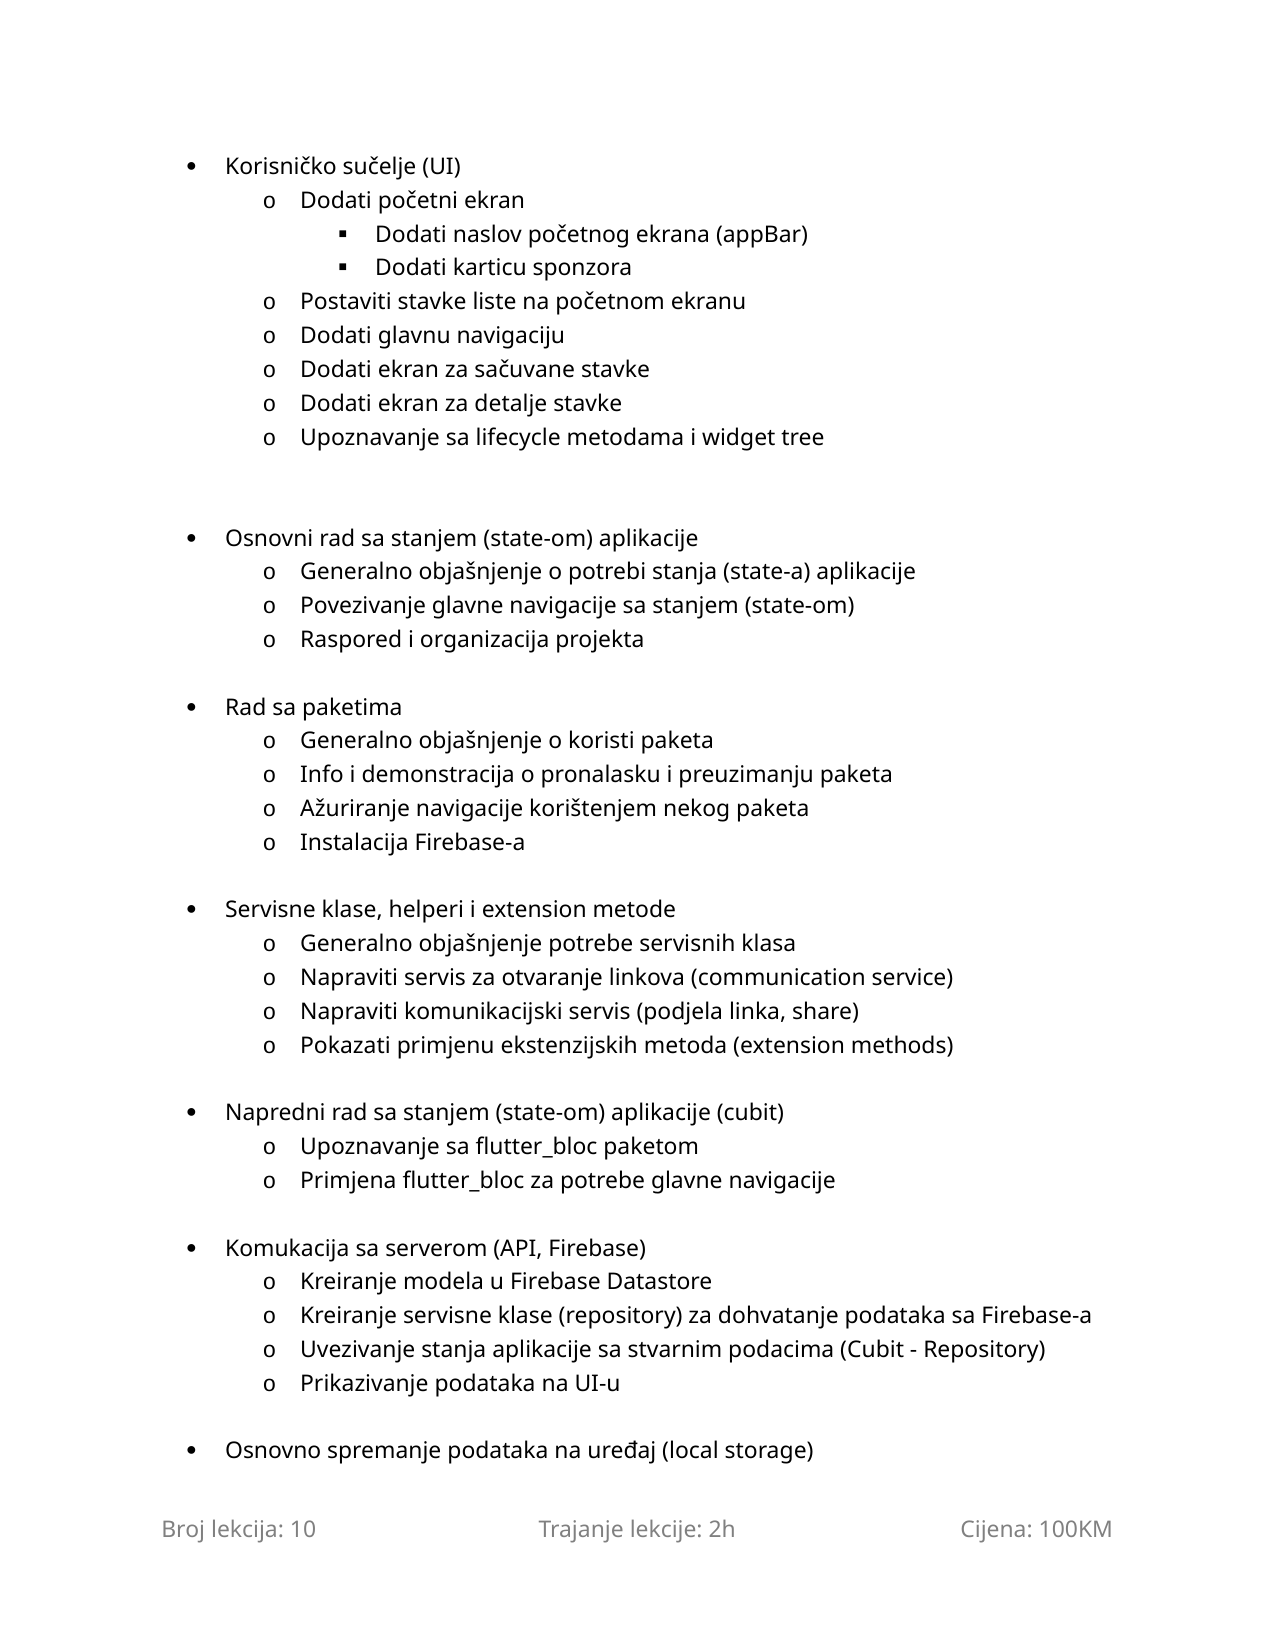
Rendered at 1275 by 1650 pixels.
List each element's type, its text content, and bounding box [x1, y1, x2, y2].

list Napredni rad sa stanjem (state-om) aplikacije (cubit) [187, 1096, 1125, 1128]
list Servisne klase, helperi i extension metode [187, 893, 1125, 925]
list Dodati početni ekran [262, 184, 1125, 215]
list Primjena flutter_bloc za potrebe glavne navigacije [262, 1164, 1125, 1195]
list Osnovno spremanje podataka na uređaj (local storage) [187, 1434, 1125, 1466]
list Pokazati primjenu ekstenzijskih metoda (extension methods) [262, 1029, 1125, 1060]
list Raspored i organizacija projekta [262, 623, 1125, 654]
list Dodati ekran za sačuvane stavke [262, 353, 1125, 384]
list Osnovni rad sa stanjem (state-om) aplikacije [187, 521, 1125, 553]
list Kreiranje servisne klase (repository) za dohvatanje podataka sa Firebase-a [262, 1299, 1125, 1331]
list Prikazivanje podataka na UI-u [262, 1367, 1125, 1398]
list Rad sa paketima [187, 691, 1125, 722]
list Upoznavanje sa flutter_bloc paketom [262, 1130, 1125, 1161]
list Napraviti komunikacijski servis (podjela linka, share) [262, 995, 1125, 1026]
list Dodati glavnu navigaciju [262, 319, 1125, 350]
list Uvezivanje stanja aplikacije sa stvarnim podacima (Cubit - Repository) [262, 1333, 1125, 1364]
list Ažuriranje navigacije korištenjem nekog paketa [262, 792, 1125, 823]
list Kreiranje modela u Firebase Datastore [262, 1265, 1125, 1297]
list Dodati ekran za detalje stavke [262, 387, 1125, 418]
list Korisničko sučelje (UI) [187, 150, 1125, 181]
list Instalacija Firebase-a [262, 826, 1125, 857]
list Generalno objašnjenje o potrebi stanja (state-a) aplikacije [262, 555, 1125, 587]
list Povezivanje glavne navigacije sa stanjem (state-om) [262, 589, 1125, 620]
list Info i demonstracija o pronalasku i preuzimanju paketa [262, 758, 1125, 789]
list Dodati karticu sponzora [337, 251, 1125, 283]
list Generalno objašnjenje potrebe servisnih klasa [262, 927, 1125, 958]
list Komukacija sa serverom (API, Firebase) [187, 1232, 1125, 1263]
list Postaviti stavke liste na početnom ekranu [262, 285, 1125, 316]
list Dodati naslov početnog ekrana (appBar) [337, 218, 1125, 249]
list Upoznavanje sa lifecycle metodama i widget tree [262, 421, 1125, 452]
list Napraviti servis za otvaranje linkova (communication service) [262, 961, 1125, 992]
list Generalno objašnjenje o koristi paketa [262, 724, 1125, 756]
